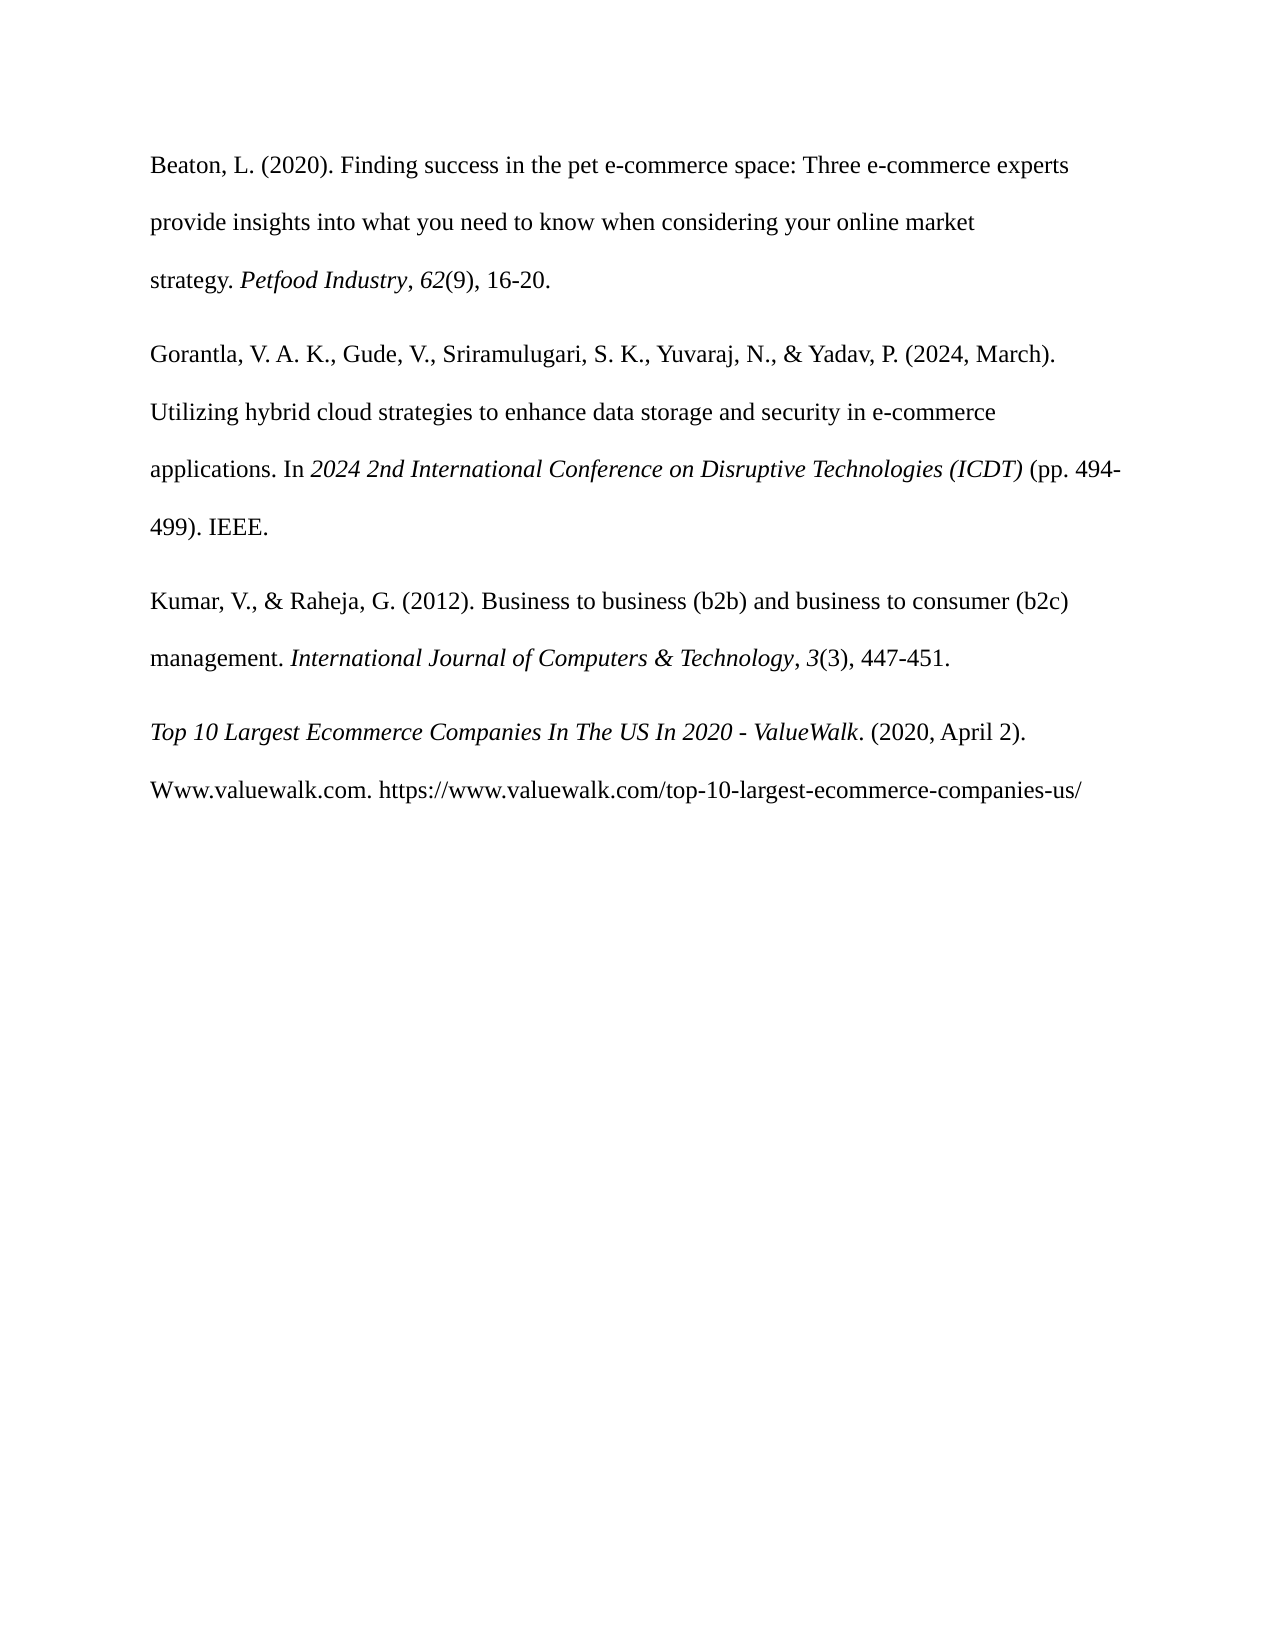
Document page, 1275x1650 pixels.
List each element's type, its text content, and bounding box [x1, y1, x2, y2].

text Gorantla, V. A. K., Gude, V., Sriramulugari, S. K., Yuvaraj, N., & Yadav, P. (2024, March). Utilizing hybrid cloud strategies to enhance data storage and security in e-commerce applications. In 2024 2nd International Conference on Disruptive Technologies (ICDT) (pp. 494-499). IEEE. [150, 339, 1125, 540]
text Kumar, V., & Raheja, G. (2012). Business to business (b2b) and business to consumer (b2c) management. International Journal of Computers & Technology, 3(3), 447-451. [150, 586, 1125, 672]
text Beaton, L. (2020). Finding success in the pet e-commerce space: Three e-commerce experts provide insights into what you need to know when considering your online market strategy. Petfood Industry, 62(9), 16-20. [150, 150, 1125, 294]
text Top 10 Largest Ecommerce Companies In The US In 2020 - ValueWalk. (2020, April 2). Www.valuewalk.com. https://www.valuewalk.com/top-10-largest-ecommerce-companies-us/ [150, 717, 1125, 804]
